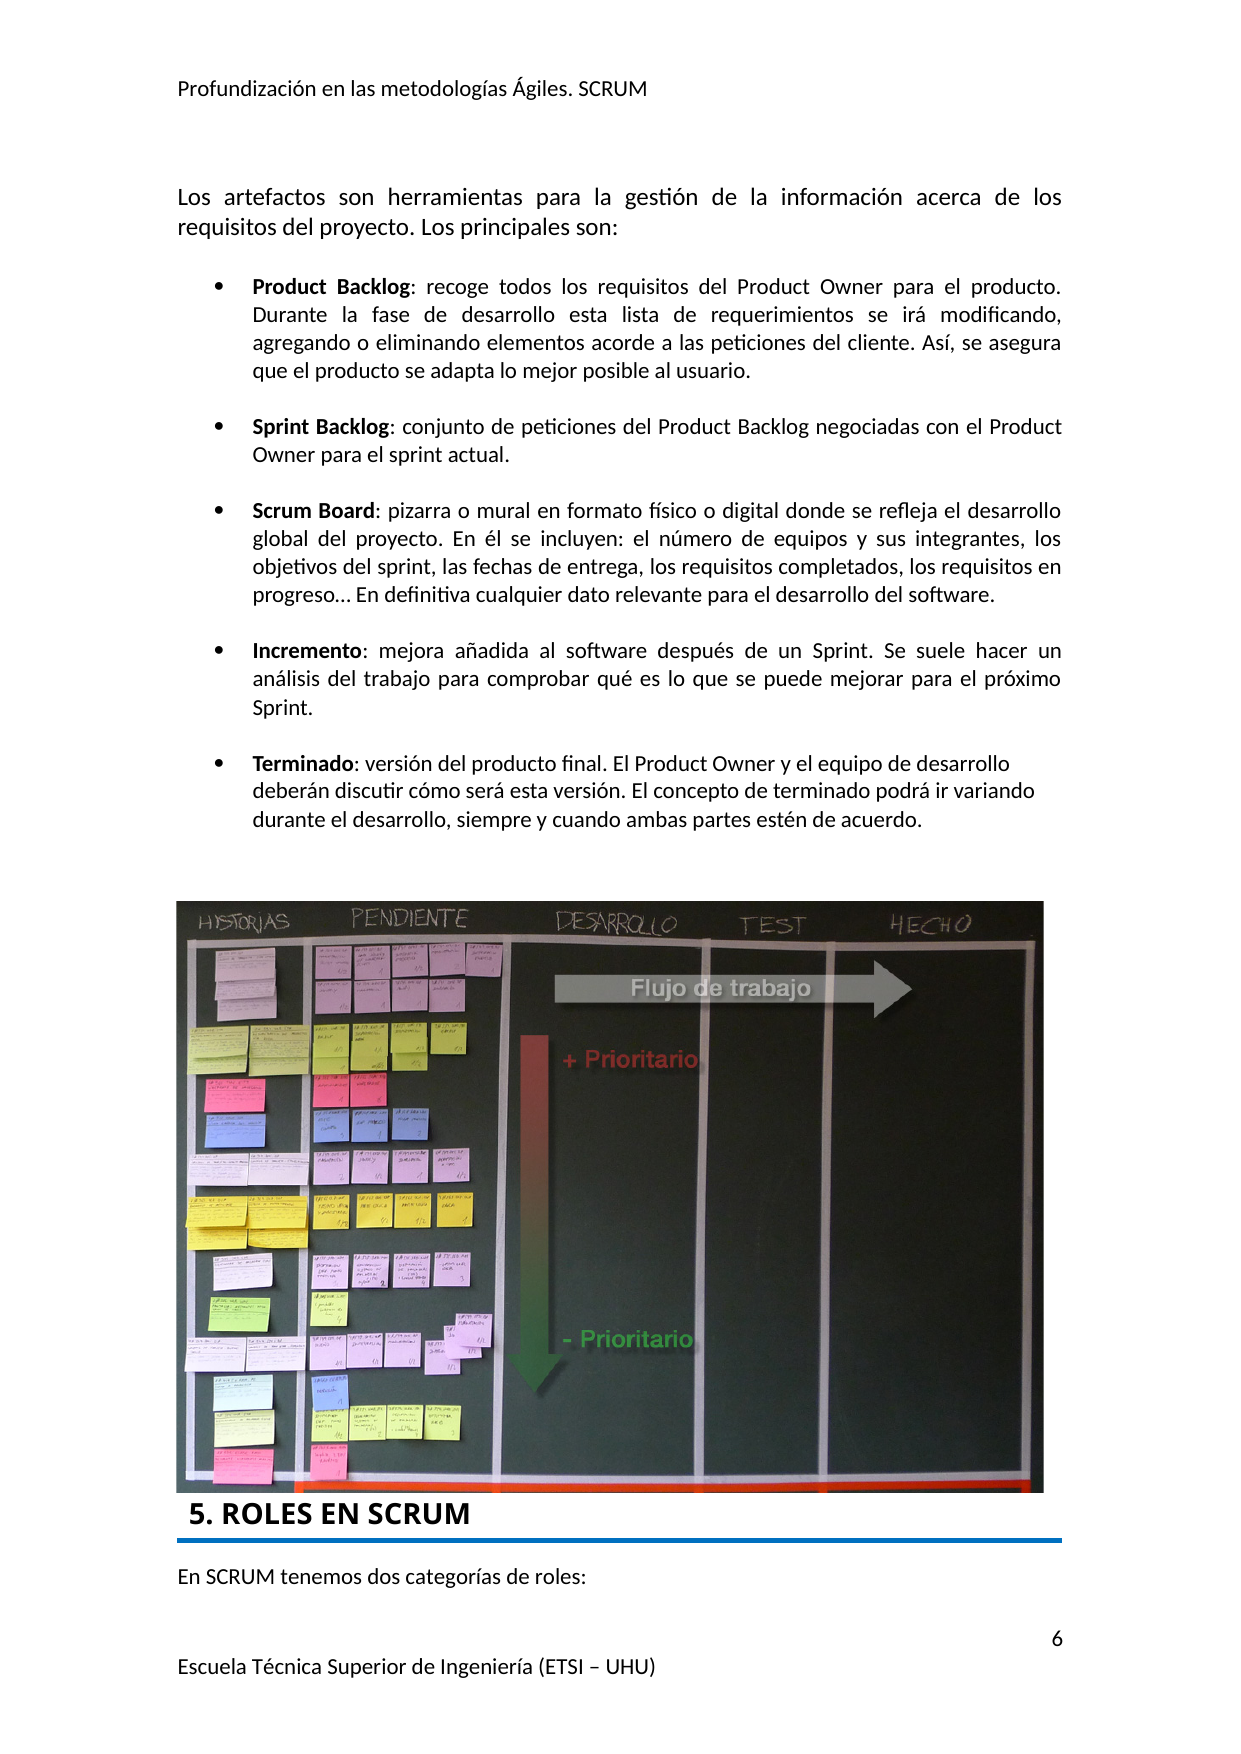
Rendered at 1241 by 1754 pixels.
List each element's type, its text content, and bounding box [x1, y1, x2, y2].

list Terminado: versión del producto final. El Product Owner y el equipo de desarrollo deberán discutir cómo será esta versión. El concepto de terminado podrá ir variando durante el desarrollo, siempre y cuando ambas partes estén de acuerdo. [215, 749, 1063, 833]
table_header 5. ROLES EN SCRUM [177, 1493, 1062, 1538]
list Sprint Backlog: conjunto de peticiones del Product Backlog negociadas con el Product Owner para el sprint actual. [215, 412, 1063, 468]
list Scrum Board: pizarra o mural en formato físico o digital donde se refleja el desarrollo global del proyecto. En él se incluyen: el número de equipos y sus integrantes, los objetivos del sprint, las fechas de entrega, los requisitos completados, los requisitos en progreso… En definitiva cualquier dato relevante para el desarrollo del software. [215, 496, 1063, 608]
list Incremento: mejora añadida al software después de un Sprint. Se suele hacer un análisis del trabajo para comprobar qué es lo que se puede mejorar para el próximo Sprint. [215, 637, 1063, 721]
picture [176, 901, 1044, 1493]
list Product Backlog: recoge todos los requisitos del Product Owner para el producto. Durante la fase de desarrollo esta lista de requerimientos se irá modificando, agregando o eliminando elementos acorde a las peticiones del cliente. Así, se asegura que el producto se adapta lo mejor posible al usuario. [215, 272, 1063, 384]
text En SCRUM tenemos dos categorías de roles: [177, 1562, 1063, 1590]
text Los artefactos son herramientas para la gestión de la información acerca de los requisitos del proyecto. Los principales son: [177, 181, 1063, 242]
